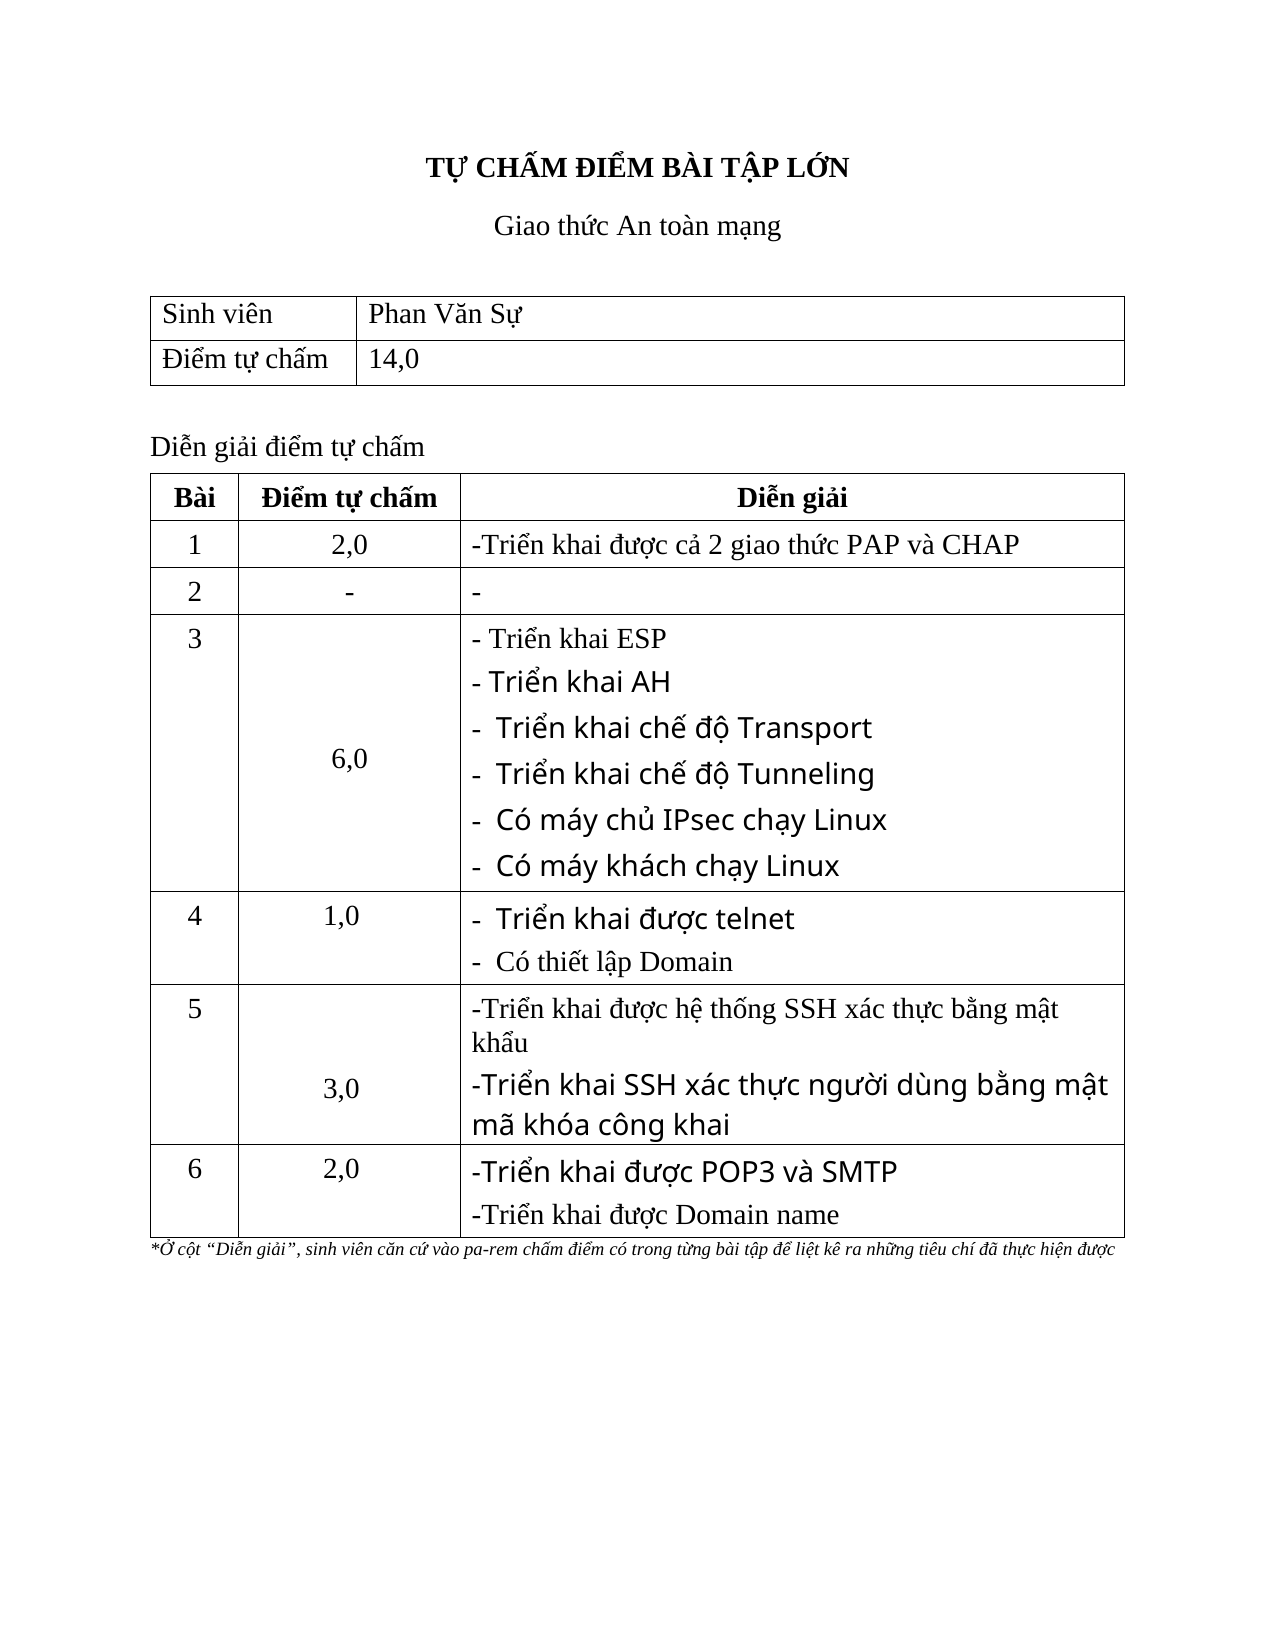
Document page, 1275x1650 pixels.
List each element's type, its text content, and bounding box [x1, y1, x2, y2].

table_cell -Triển khai được cả 2 giao thức PAP và CHAP [461, 521, 1124, 567]
table_cell [151, 892, 238, 984]
text *Ở cột “Diễn giải”, sinh viên căn cứ vào pa-rem chấm điểm có trong từng bài tập để liệt kê ra những tiêu chí đã thực hiện được [150, 1238, 1125, 1259]
table_header Phan Văn Sự [357, 297, 1124, 340]
table_cell [151, 521, 238, 567]
table_cell 6,0 [239, 615, 460, 891]
table_header Điểm tự chấm [239, 474, 460, 520]
table_cell 1,0 [239, 892, 460, 984]
text Giao thức An toàn mạng [150, 208, 1125, 242]
table_cell -Triển khai được hệ thống SSH xác thực bằng mật khẩu -Triển khai SSH xác thực người dùng bằng mật mã khóa công khai [461, 985, 1124, 1144]
table_cell - Triển khai được telnet - Có thiết lập Domain [461, 892, 1124, 984]
table_cell 3,0 [239, 985, 460, 1144]
table_cell - [239, 568, 460, 614]
table_header Sinh viên [151, 297, 356, 340]
table_header Bài [151, 474, 238, 520]
table_cell [151, 615, 238, 891]
text Diễn giải điểm tự chấm [150, 429, 1125, 463]
table_cell 14,0 [357, 341, 1124, 385]
table_cell - [461, 568, 1124, 614]
table_cell -Triển khai được POP3 và SMTP -Triển khai được Domain name [461, 1145, 1124, 1237]
table_cell 2,0 [239, 521, 460, 567]
table_header Diễn giải [461, 474, 1124, 520]
table_cell Điểm tự chấm [151, 341, 356, 385]
table_cell [151, 985, 238, 1144]
title Tự chấm điểm bài tập lớn [150, 150, 1125, 183]
table_cell [151, 1145, 238, 1237]
table_cell - Triển khai ESP - Triển khai AH - Triển khai chế độ Transport - Triển khai chế độ Tunneling - Có máy chủ IPsec chạy Linux - Có máy khách chạy Linux [461, 615, 1124, 891]
table_cell 2,0 [239, 1145, 460, 1237]
table_cell [151, 568, 238, 614]
